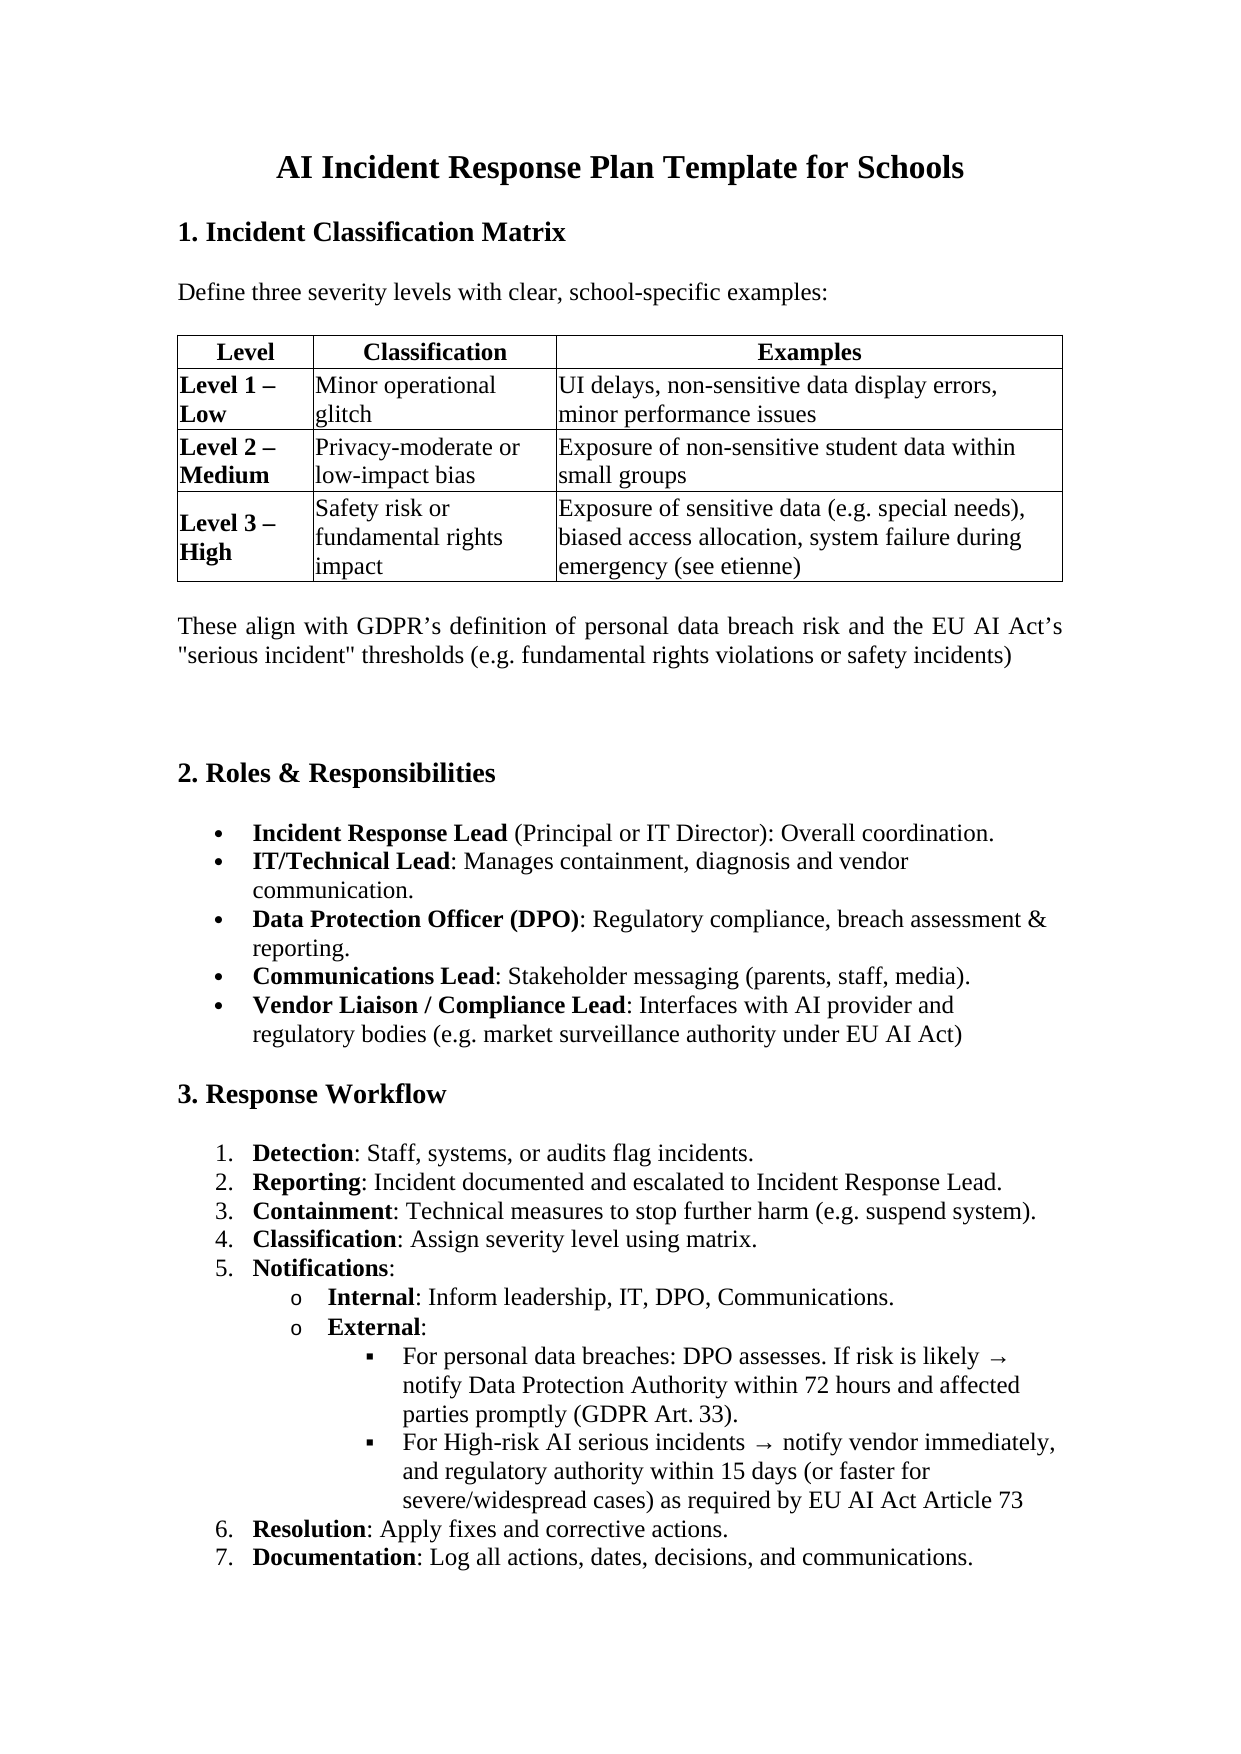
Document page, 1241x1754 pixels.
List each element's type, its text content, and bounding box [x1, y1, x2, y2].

list Classification: Assign severity level using matrix. [215, 1224, 1063, 1253]
table_cell Exposure of sensitive data (e.g. special needs), biased access allocation, system failure during emergency (see etienne) [557, 492, 1062, 581]
list Notifications: [215, 1253, 1063, 1282]
text 3. Response Workflow [177, 1077, 1063, 1109]
text Define three severity levels with clear, school-specific examples: [177, 277, 1063, 305]
list Internal: Inform leadership, IT, DPO, Communications. [290, 1282, 1063, 1312]
table_cell Level 1 – Low [178, 369, 313, 429]
text 1. Incident Classification Matrix [177, 215, 1063, 247]
list Incident Response Lead (Principal or IT Director): Overall coordination. [215, 818, 1063, 846]
table_cell Exposure of non-sensitive student data within small groups [557, 430, 1062, 491]
table_cell Level 3 – High [178, 492, 313, 581]
text AI Incident Response Plan Template for Schools [177, 148, 1063, 186]
list Communications Lead: Stakeholder messaging (parents, staff, media). [215, 961, 1063, 990]
list Resolution: Apply fixes and corrective actions. [215, 1514, 1063, 1542]
list For personal data breaches: DPO assesses. If risk is likely → notify Data Protection Authority within 72 hours and affected parties promptly (GDPR Art. 33). [365, 1341, 1063, 1427]
table_cell UI delays, non-sensitive data display errors, minor performance issues [557, 369, 1062, 429]
table_cell Level 2 – Medium [178, 430, 313, 491]
list Detection: Staff, systems, or audits flag incidents. [215, 1138, 1063, 1167]
list For High-risk AI serious incidents → notify vendor immediately, and regulatory authority within 15 days (or faster for severe/widespread cases) as required by EU AI Act Article 73 [365, 1427, 1063, 1514]
table_cell Privacy-moderate or low-impact bias [314, 430, 556, 491]
list Containment: Technical measures to stop further harm (e.g. suspend system). [215, 1196, 1063, 1224]
table_cell Safety risk or fundamental rights impact [314, 492, 556, 581]
table_header Level [178, 336, 313, 367]
list Data Protection Officer (DPO): Regulatory compliance, breach assessment & reporting. [215, 904, 1063, 961]
list IT/Technical Lead: Manages containment, diagnosis and vendor communication. [215, 846, 1063, 904]
text 2. Roles & Responsibilities [177, 756, 1063, 788]
table_header Examples [557, 336, 1062, 367]
list Vendor Liaison / Compliance Lead: Interfaces with AI provider and regulatory bodies (e.g. market surveillance authority under EU AI Act) [215, 990, 1063, 1048]
text These align with GDPR’s definition of personal data breach risk and the EU AI Act’s "serious incident" thresholds (e.g. fundamental rights violations or safety incidents) [177, 611, 1063, 669]
table_cell Minor operational glitch [314, 369, 556, 429]
list External: [290, 1312, 1063, 1341]
list Reporting: Incident documented and escalated to Incident Response Lead. [215, 1167, 1063, 1196]
table_header Classification [314, 336, 556, 367]
list Documentation: Log all actions, dates, decisions, and communications. [215, 1542, 1063, 1571]
